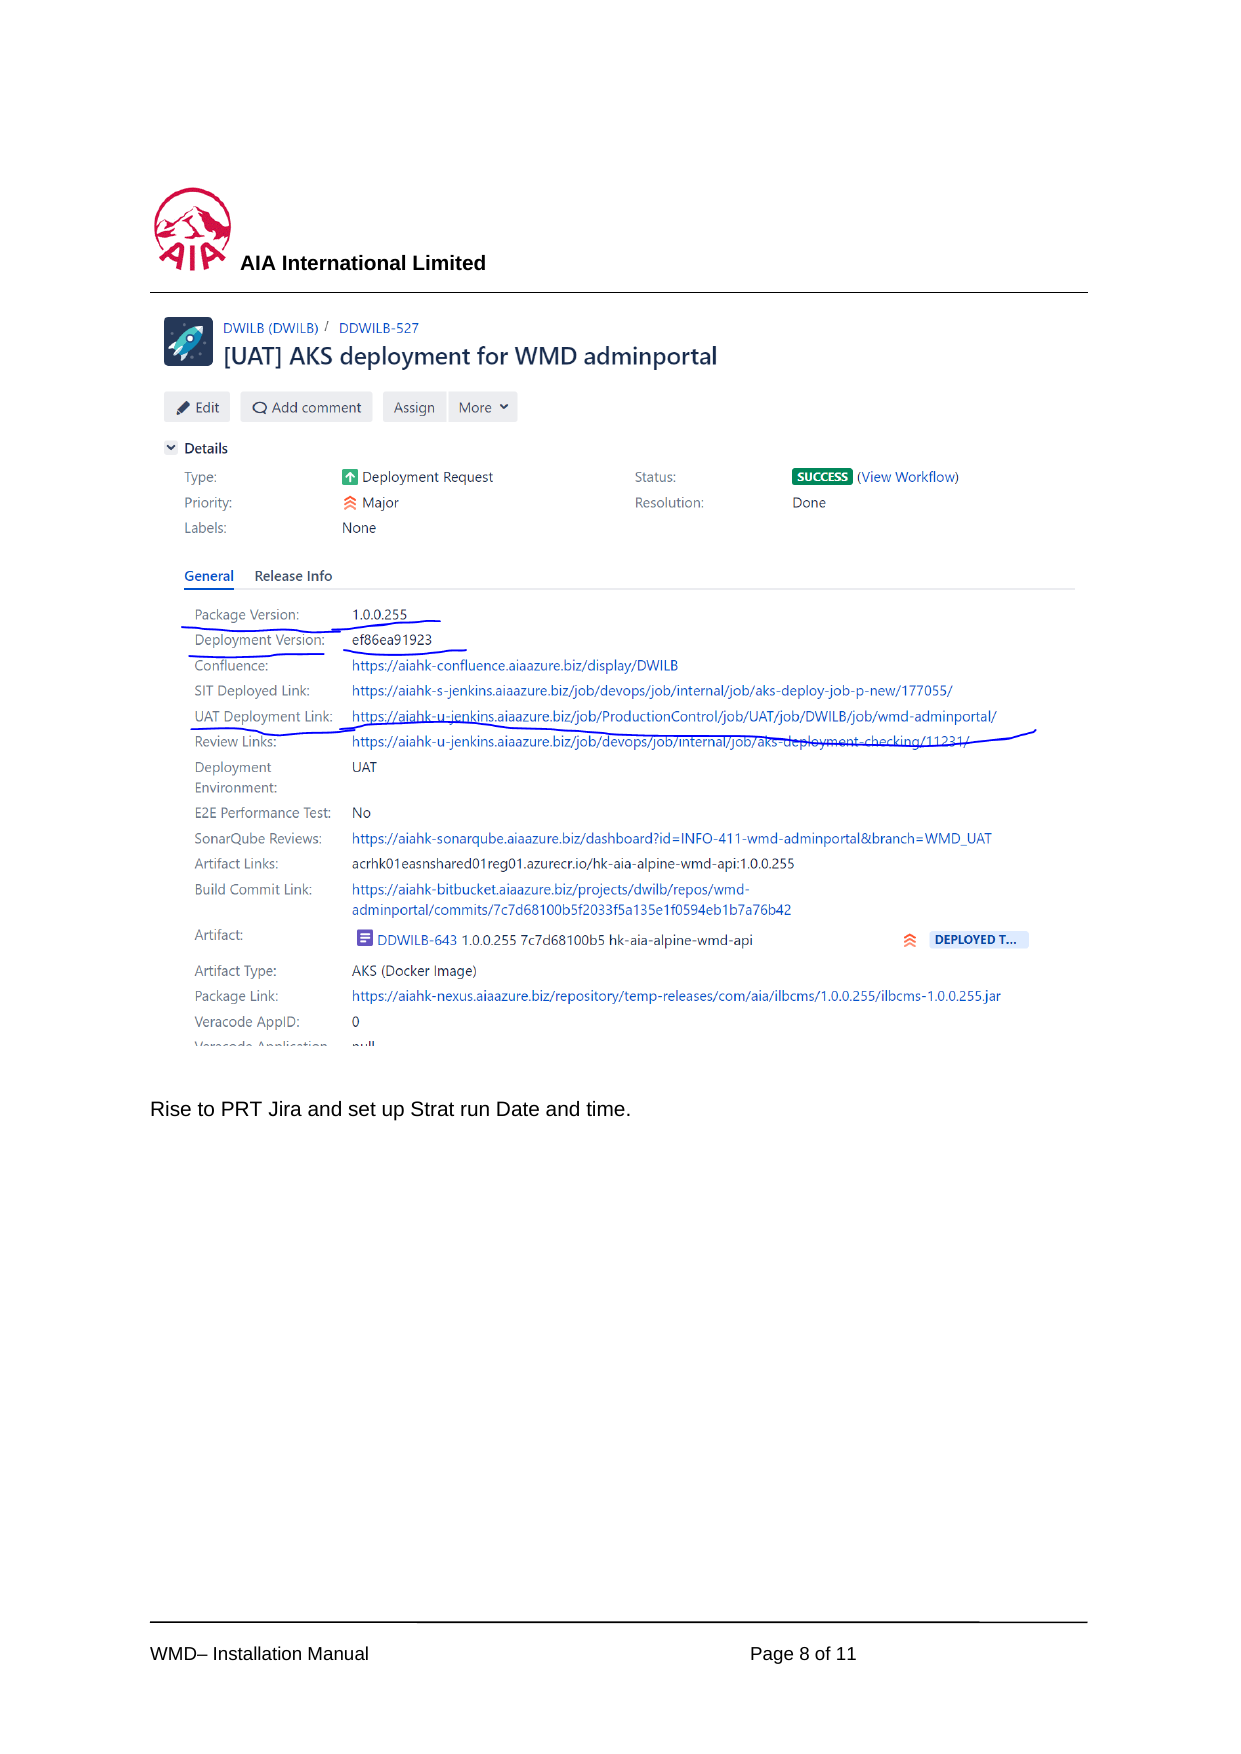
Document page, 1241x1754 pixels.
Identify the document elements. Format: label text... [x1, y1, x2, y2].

picture [150, 187, 235, 271]
picture [150, 300, 1091, 1046]
text Rise to PRT Jira and set up Strat run Date and time. [150, 1095, 1090, 1120]
